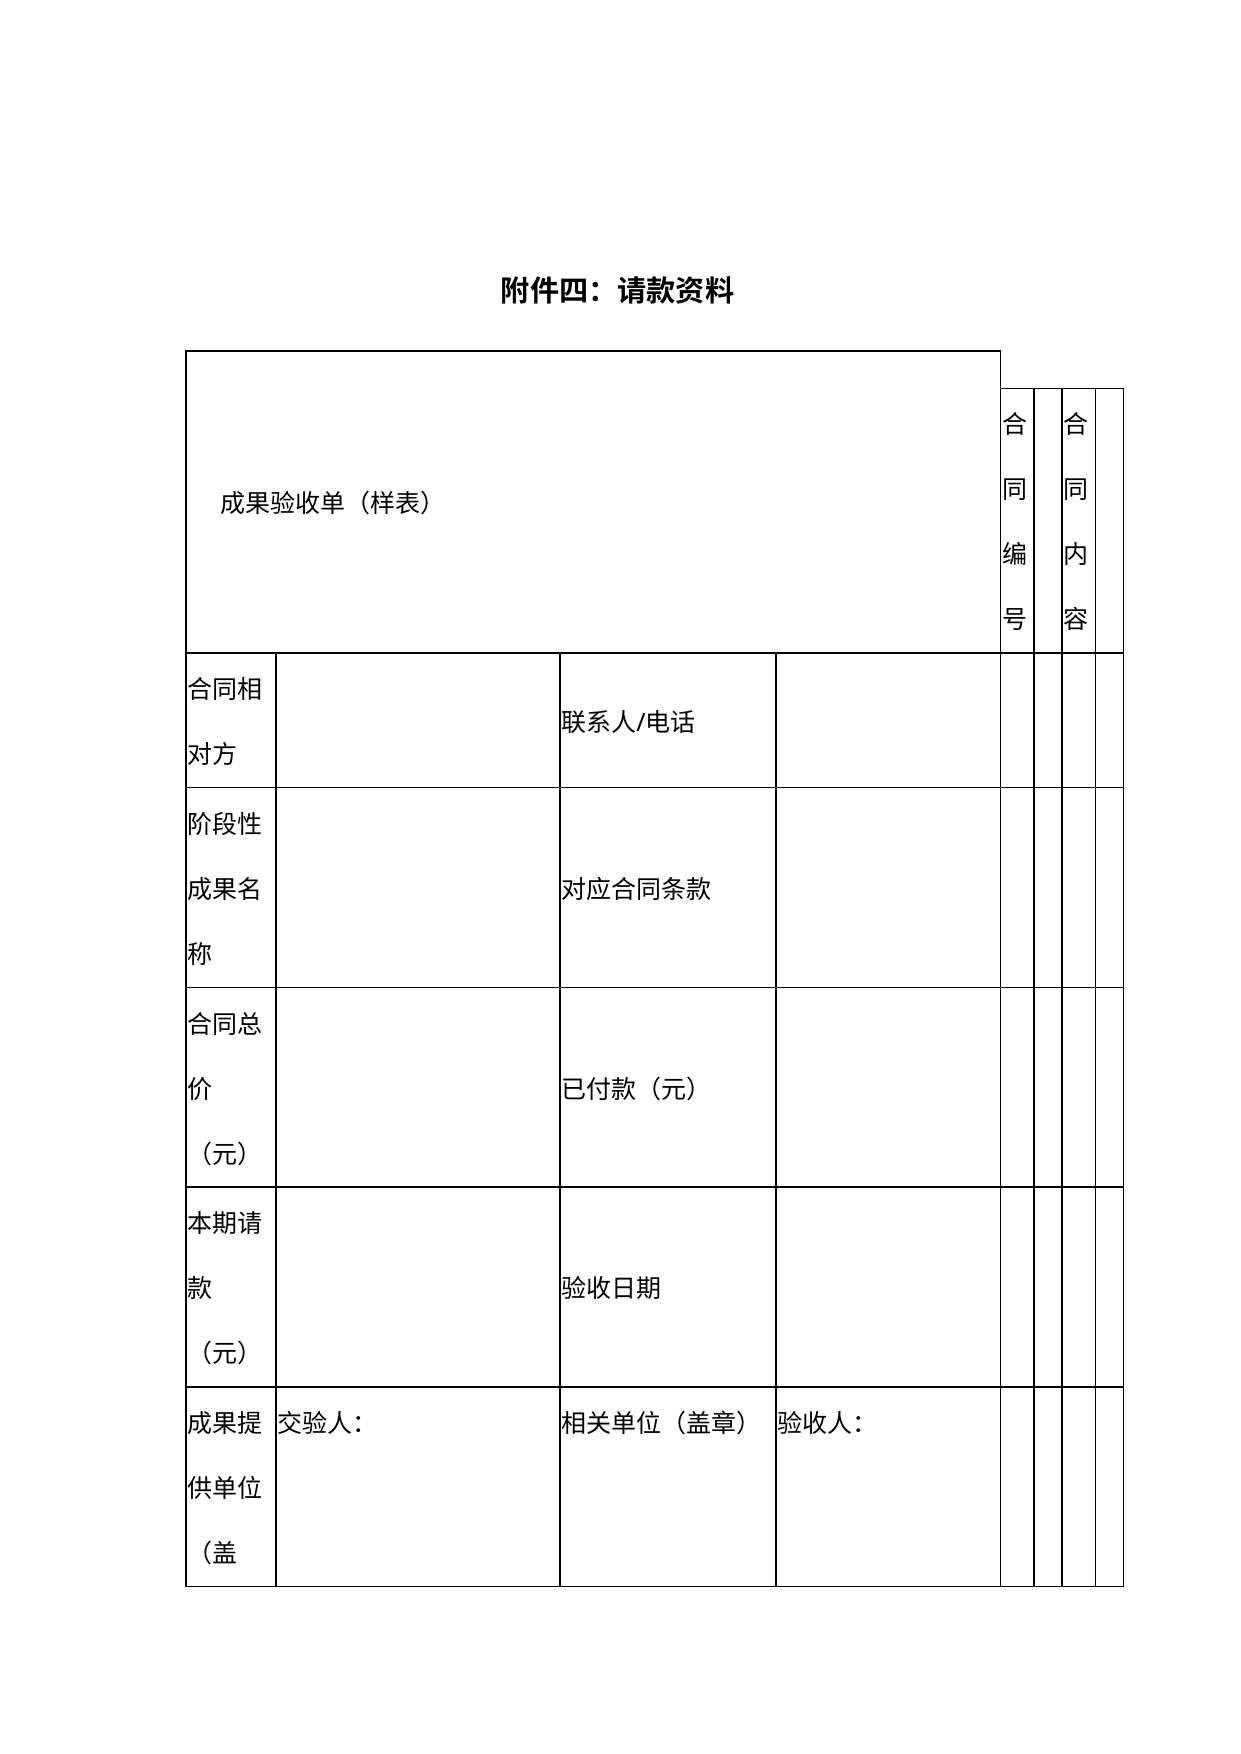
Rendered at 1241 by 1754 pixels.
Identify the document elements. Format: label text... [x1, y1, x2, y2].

table_cell [1063, 788, 1095, 987]
table_cell [277, 654, 559, 787]
table_cell [277, 1188, 559, 1386]
table_cell 合同内容 [1063, 389, 1095, 652]
table_cell [1096, 654, 1123, 787]
table_cell 验收日期 [561, 1188, 775, 1386]
table_cell [1063, 988, 1095, 1186]
table_cell 本期请款（元） [187, 1188, 275, 1386]
table_cell [1035, 788, 1061, 987]
table_cell 交验人： [277, 1388, 559, 1586]
table_header 成果验收单（样表） [187, 352, 1000, 652]
subtitle 附件四：请款资料 [187, 256, 1053, 321]
table_cell [277, 788, 559, 987]
table_cell 阶段性成果名称 [187, 788, 275, 987]
table_cell 成果提供单位（盖章） [187, 1388, 275, 1586]
table_cell 已付款（元） [561, 988, 775, 1186]
table_cell [1096, 988, 1123, 1186]
table_cell [1063, 1388, 1095, 1586]
table_cell 验收人： [777, 1388, 1000, 1586]
table_cell [777, 988, 1000, 1186]
table_cell [777, 1188, 1000, 1386]
table_cell 联系人/电话 [561, 654, 775, 787]
table_cell 合同总价（元） [187, 988, 275, 1186]
table_cell [1035, 1388, 1061, 1586]
table_cell [1096, 389, 1123, 652]
table_cell [1035, 988, 1061, 1186]
table_cell 合同编号 [1001, 389, 1033, 652]
table_cell [1001, 1388, 1033, 1586]
table_cell [1063, 654, 1095, 787]
table_cell [277, 988, 559, 1186]
table_cell [1035, 389, 1061, 652]
table_cell [1096, 1188, 1123, 1386]
table_cell 相关单位（盖章） [561, 1388, 775, 1586]
table_cell [1001, 654, 1033, 787]
table_cell 对应合同条款 [561, 788, 775, 987]
table_cell [1035, 1188, 1061, 1386]
table_cell [1001, 788, 1033, 987]
table_cell 合同相对方 [187, 654, 275, 787]
table_cell [1063, 1188, 1095, 1386]
table_cell [1096, 1388, 1123, 1586]
table_cell [777, 788, 1000, 987]
table_cell [777, 654, 1000, 787]
table_cell [1001, 988, 1033, 1186]
table_cell [1096, 788, 1123, 987]
table_cell [1035, 654, 1061, 787]
table_cell [1001, 1188, 1033, 1386]
